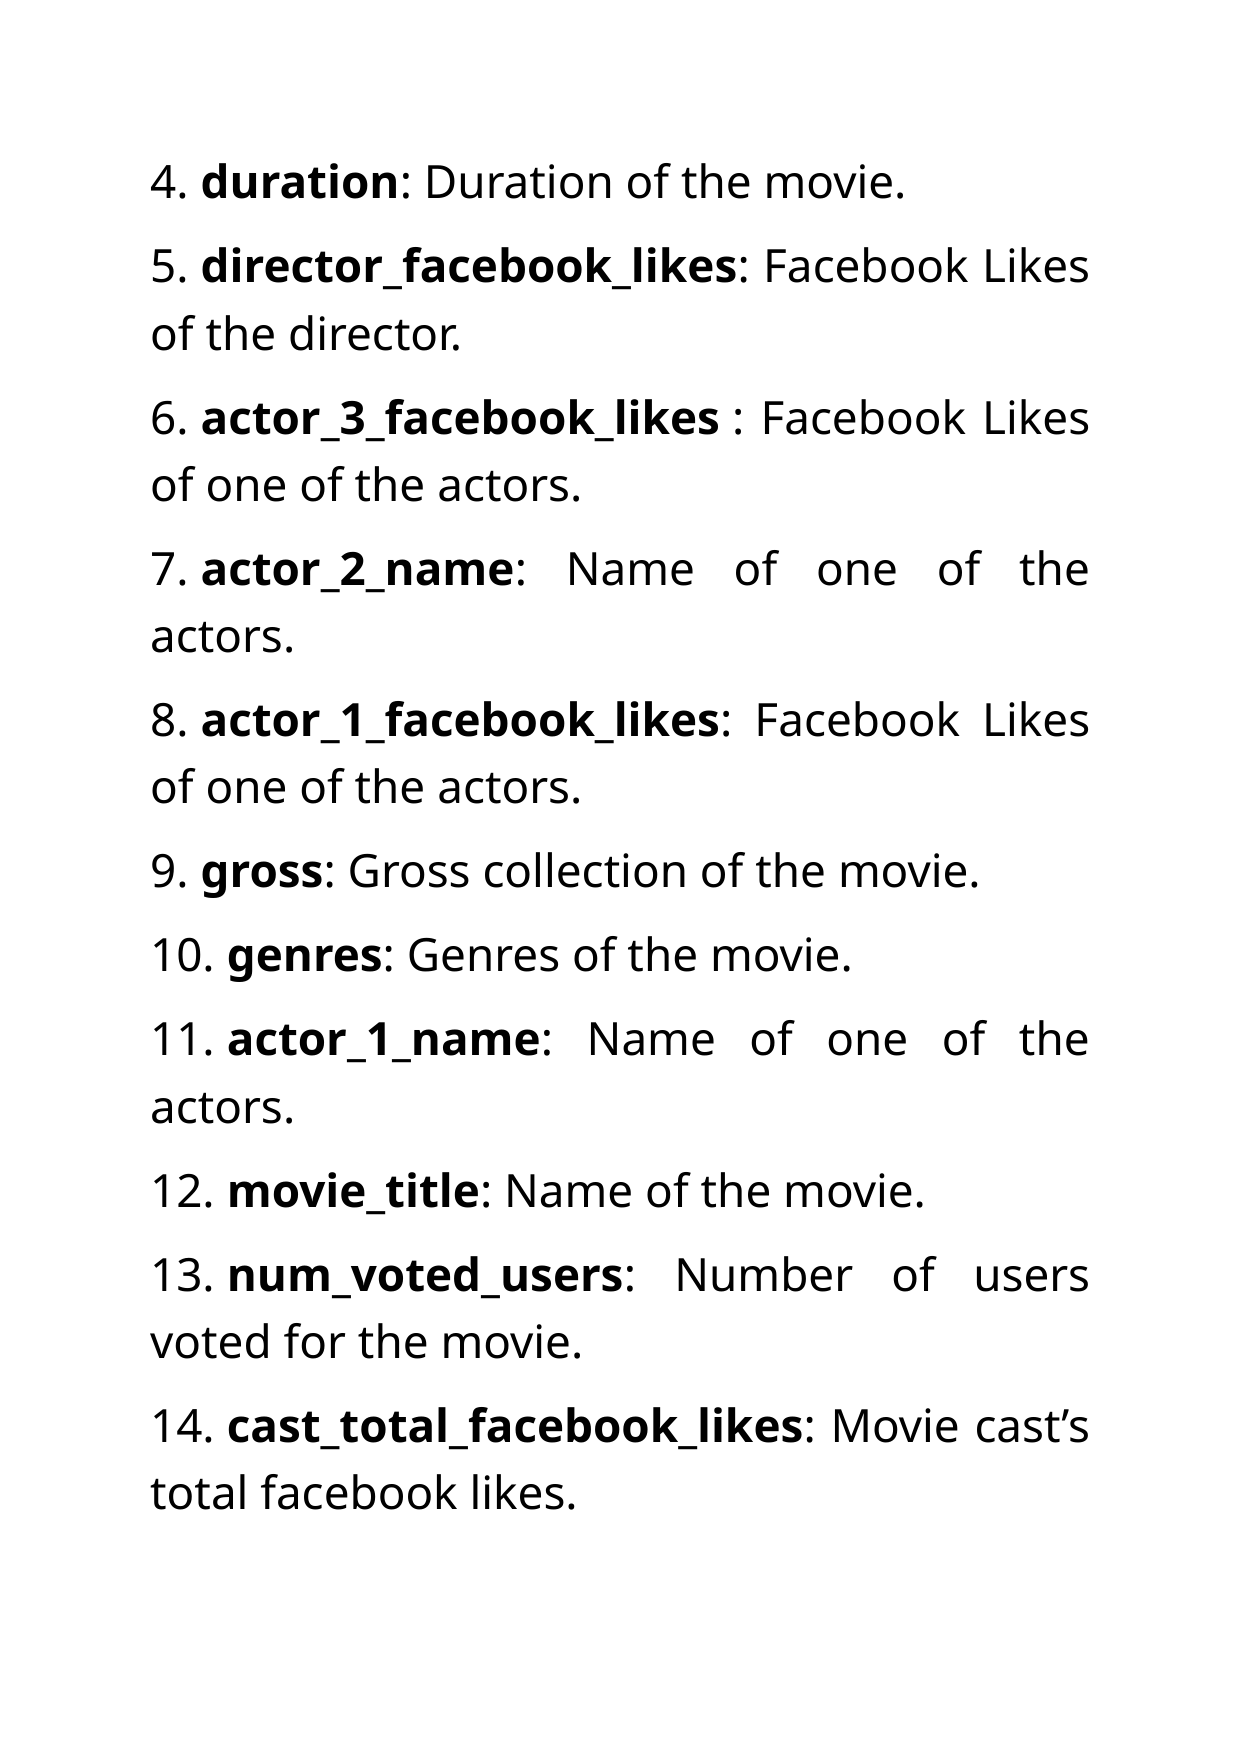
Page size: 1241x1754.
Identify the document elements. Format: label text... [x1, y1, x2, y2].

text 10. genres: Genres of the movie. [150, 923, 1090, 985]
text 14. cast_total_facebook_likes: Movie cast’s total facebook likes. [150, 1393, 1090, 1523]
text 8. actor_1_facebook_likes: Facebook Likes of one of the actors. [150, 688, 1090, 817]
text 5. director_facebook_likes: Facebook Likes of the director. [150, 234, 1090, 364]
text 13. num_voted_users: Number of users voted for the movie. [150, 1242, 1090, 1372]
text 4. duration: Duration of the movie. [150, 150, 1090, 212]
text 9. gross: Gross collection of the movie. [150, 839, 1090, 901]
text 11. actor_1_name: Name of one of the actors. [150, 1007, 1090, 1137]
text 6. actor_3_facebook_likes : Facebook Likes of one of the actors. [150, 385, 1090, 515]
text 12. movie_title: Name of the movie. [150, 1158, 1090, 1221]
text 7. actor_2_name: Name of one of the actors. [150, 536, 1090, 666]
